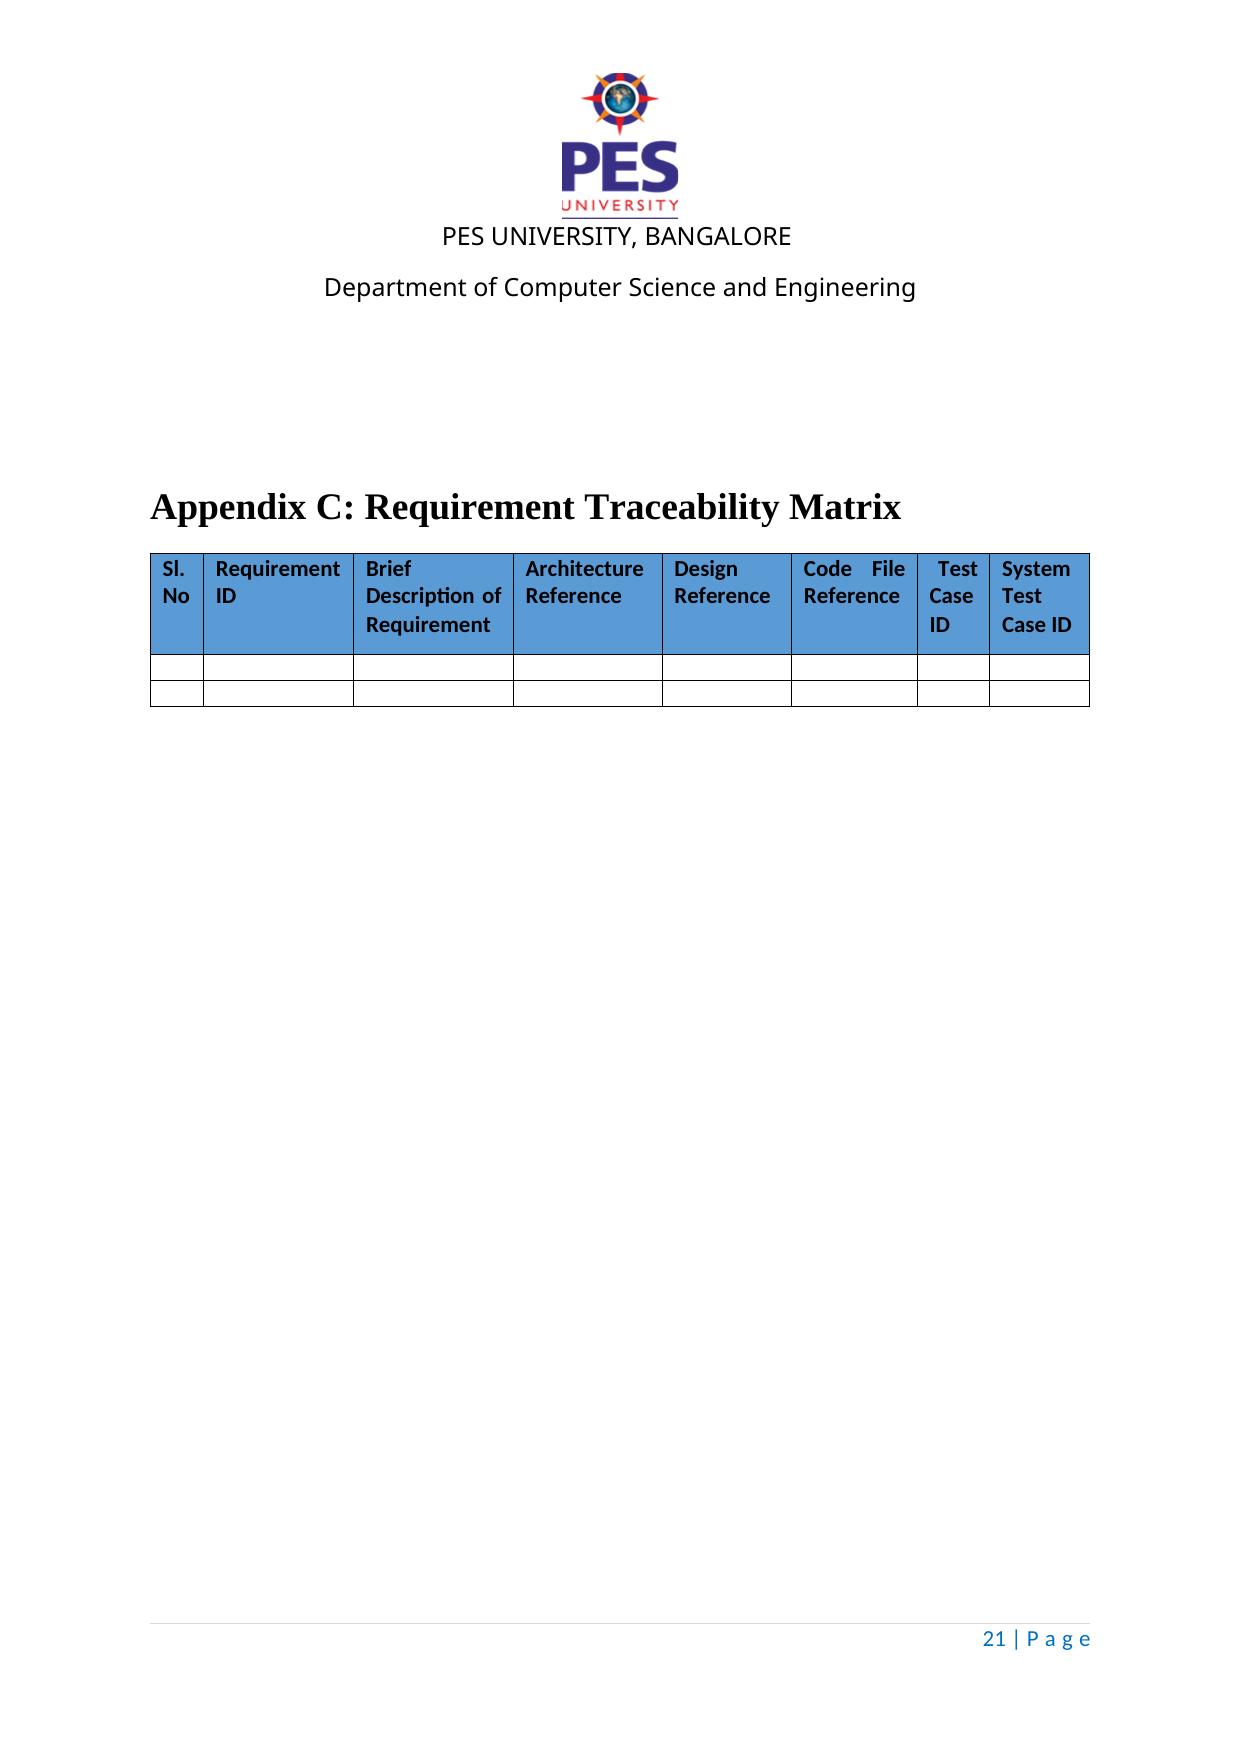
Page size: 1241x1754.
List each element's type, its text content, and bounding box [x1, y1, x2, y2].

table_cell [792, 655, 917, 679]
table_header Brief Description of Requirement [354, 554, 513, 654]
table_cell [151, 681, 203, 706]
picture [562, 73, 679, 219]
table_cell [204, 655, 353, 679]
table_header Sl. No [151, 554, 203, 654]
table_cell [918, 655, 989, 679]
table_cell [918, 681, 989, 706]
table_header Architecture Reference [514, 554, 662, 654]
table_header System Test Case ID [990, 554, 1089, 654]
table_cell [792, 681, 917, 706]
table_cell [354, 655, 513, 679]
table_cell [514, 681, 662, 706]
table_cell [204, 681, 353, 706]
table_header Requirement ID [204, 554, 353, 654]
table_cell [151, 655, 203, 679]
table_cell [354, 681, 513, 706]
table_header Test Case ID [918, 554, 989, 654]
table_cell [990, 655, 1089, 679]
text Appendix C: Requirement Traceability Matrix [150, 484, 1090, 528]
table_cell [663, 655, 791, 679]
table_cell [663, 681, 791, 706]
table_cell [514, 655, 662, 679]
table_header Code File Reference [792, 554, 917, 654]
table_header Design Reference [663, 554, 791, 654]
table_cell [990, 681, 1089, 706]
